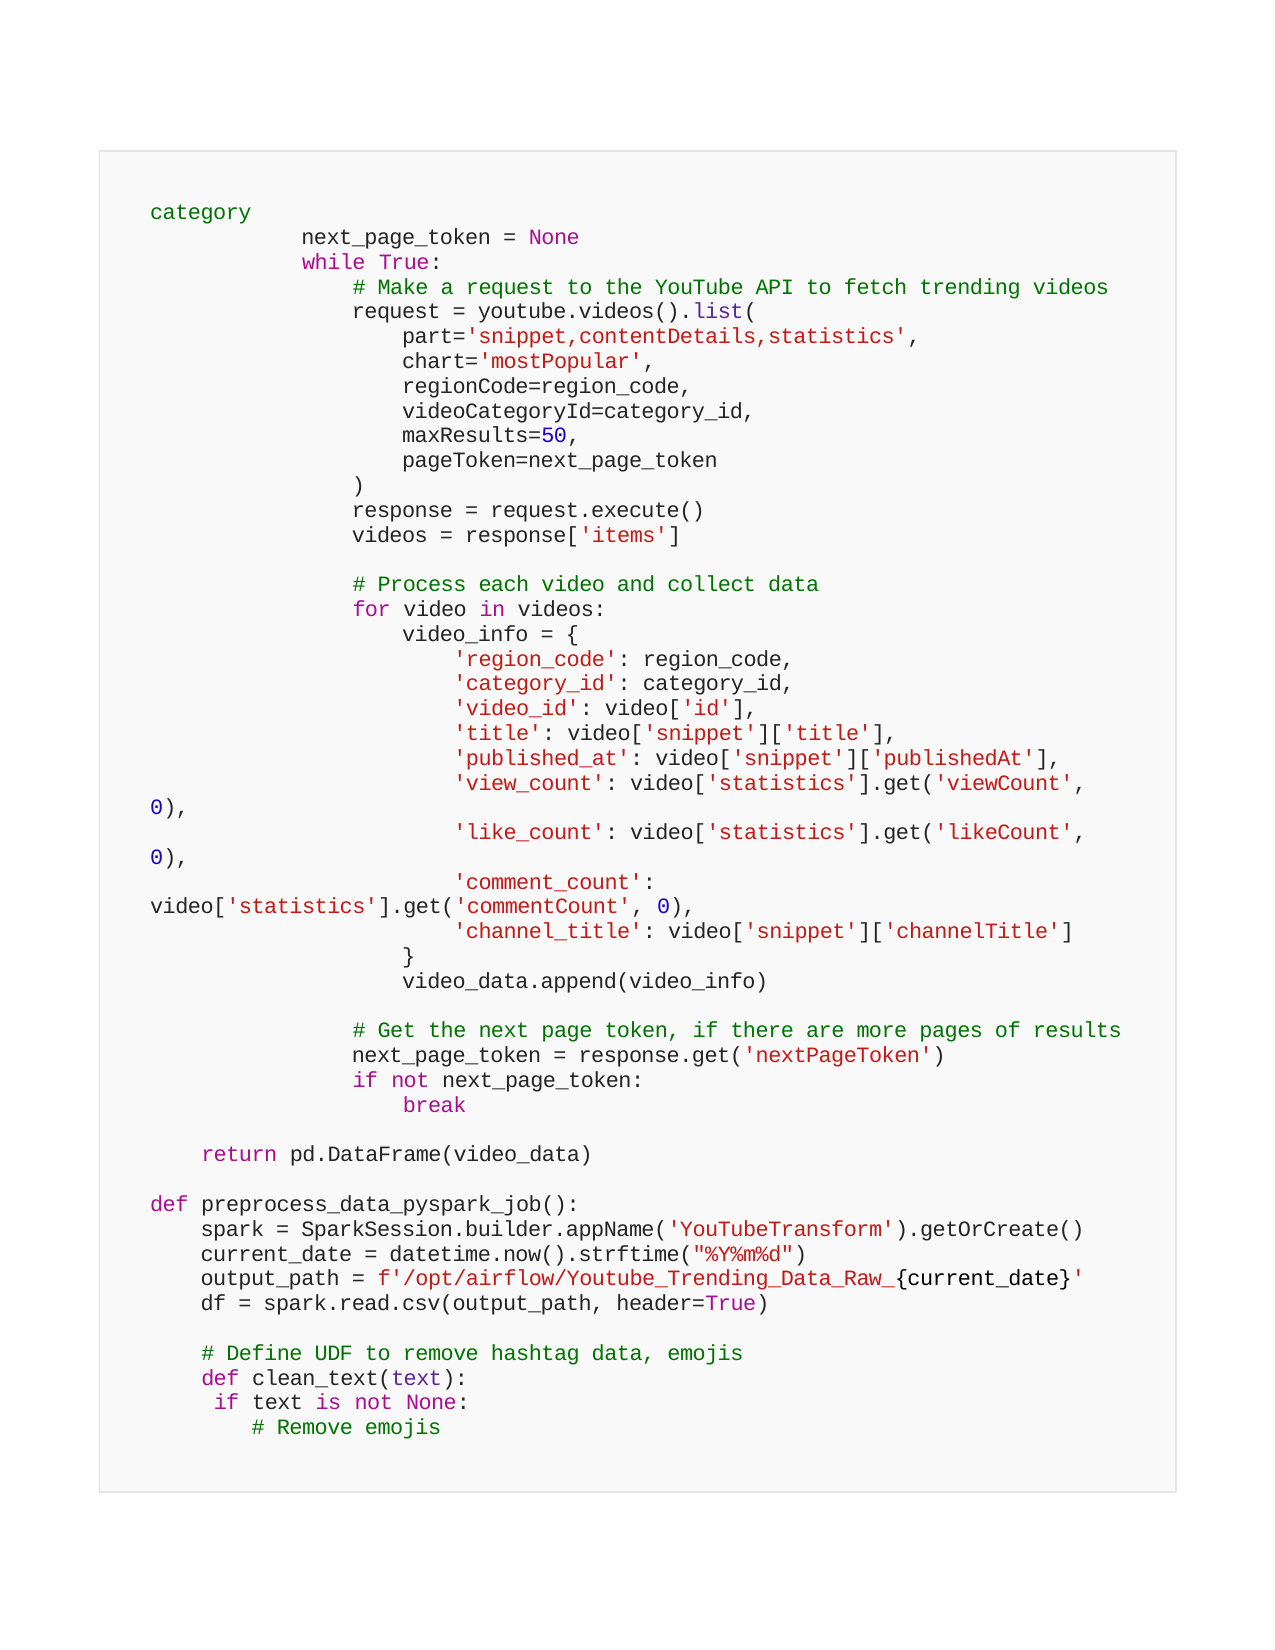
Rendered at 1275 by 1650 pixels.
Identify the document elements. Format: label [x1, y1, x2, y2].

text [100, 152, 1175, 1491]
